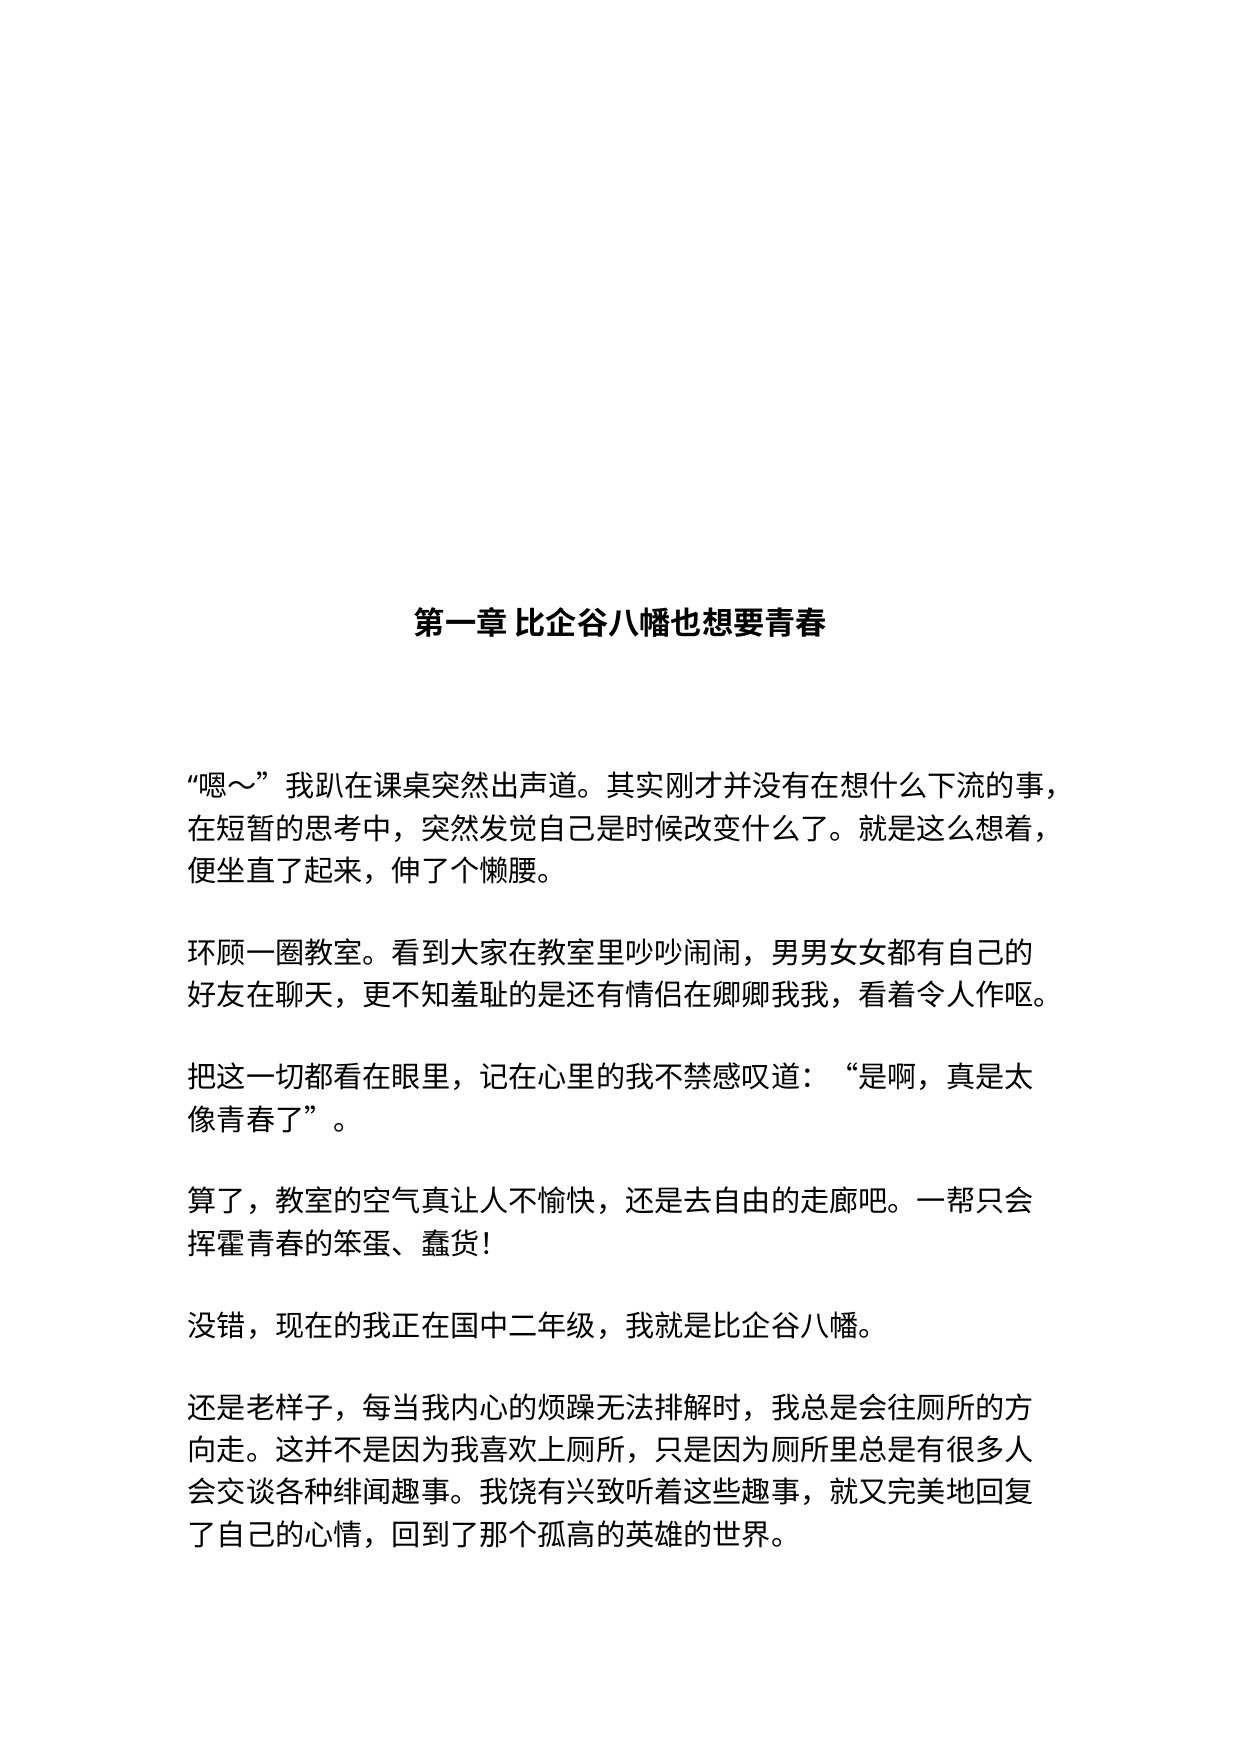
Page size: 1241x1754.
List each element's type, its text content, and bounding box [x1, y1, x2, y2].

text 环顾一圈教室。看到大家在教室里吵吵闹闹，男男女女都有自己的好友在聊天，更不知羞耻的是还有情侣在卿卿我我，看着令人作呕。 [187, 929, 1053, 1014]
text 算了，教室的空气真让人不愉快，还是去自由的走廊吧。一帮只会挥霍青春的笨蛋、蠢货！ [187, 1178, 1053, 1263]
text “嗯～”我趴在课桌突然出声道。其实刚才并没有在想什么下流的事，在短暂的思考中，突然发觉自己是时候改变什么了。就是这么想着，便坐直了起来，伸了个懒腰。 [187, 763, 1053, 890]
text 还是老样子，每当我内心的烦躁无法排解时，我总是会往厕所的方向走。这并不是因为我喜欢上厕所，只是因为厕所里总是有很多人会交谈各种绯闻趣事。我饶有兴致听着这些趣事，就又完美地回复了自己的心情，回到了那个孤高的英雄的世界。 [187, 1384, 1053, 1553]
text 没错，现在的我正在国中二年级，我就是比企谷八幡。 [187, 1302, 1053, 1344]
text 第一章 比企谷八幡也想要青春 [187, 598, 1053, 644]
text 把这一切都看在眼里，记在心里的我不禁感叹道：“是啊，真是太像青春了”。 [187, 1054, 1053, 1138]
